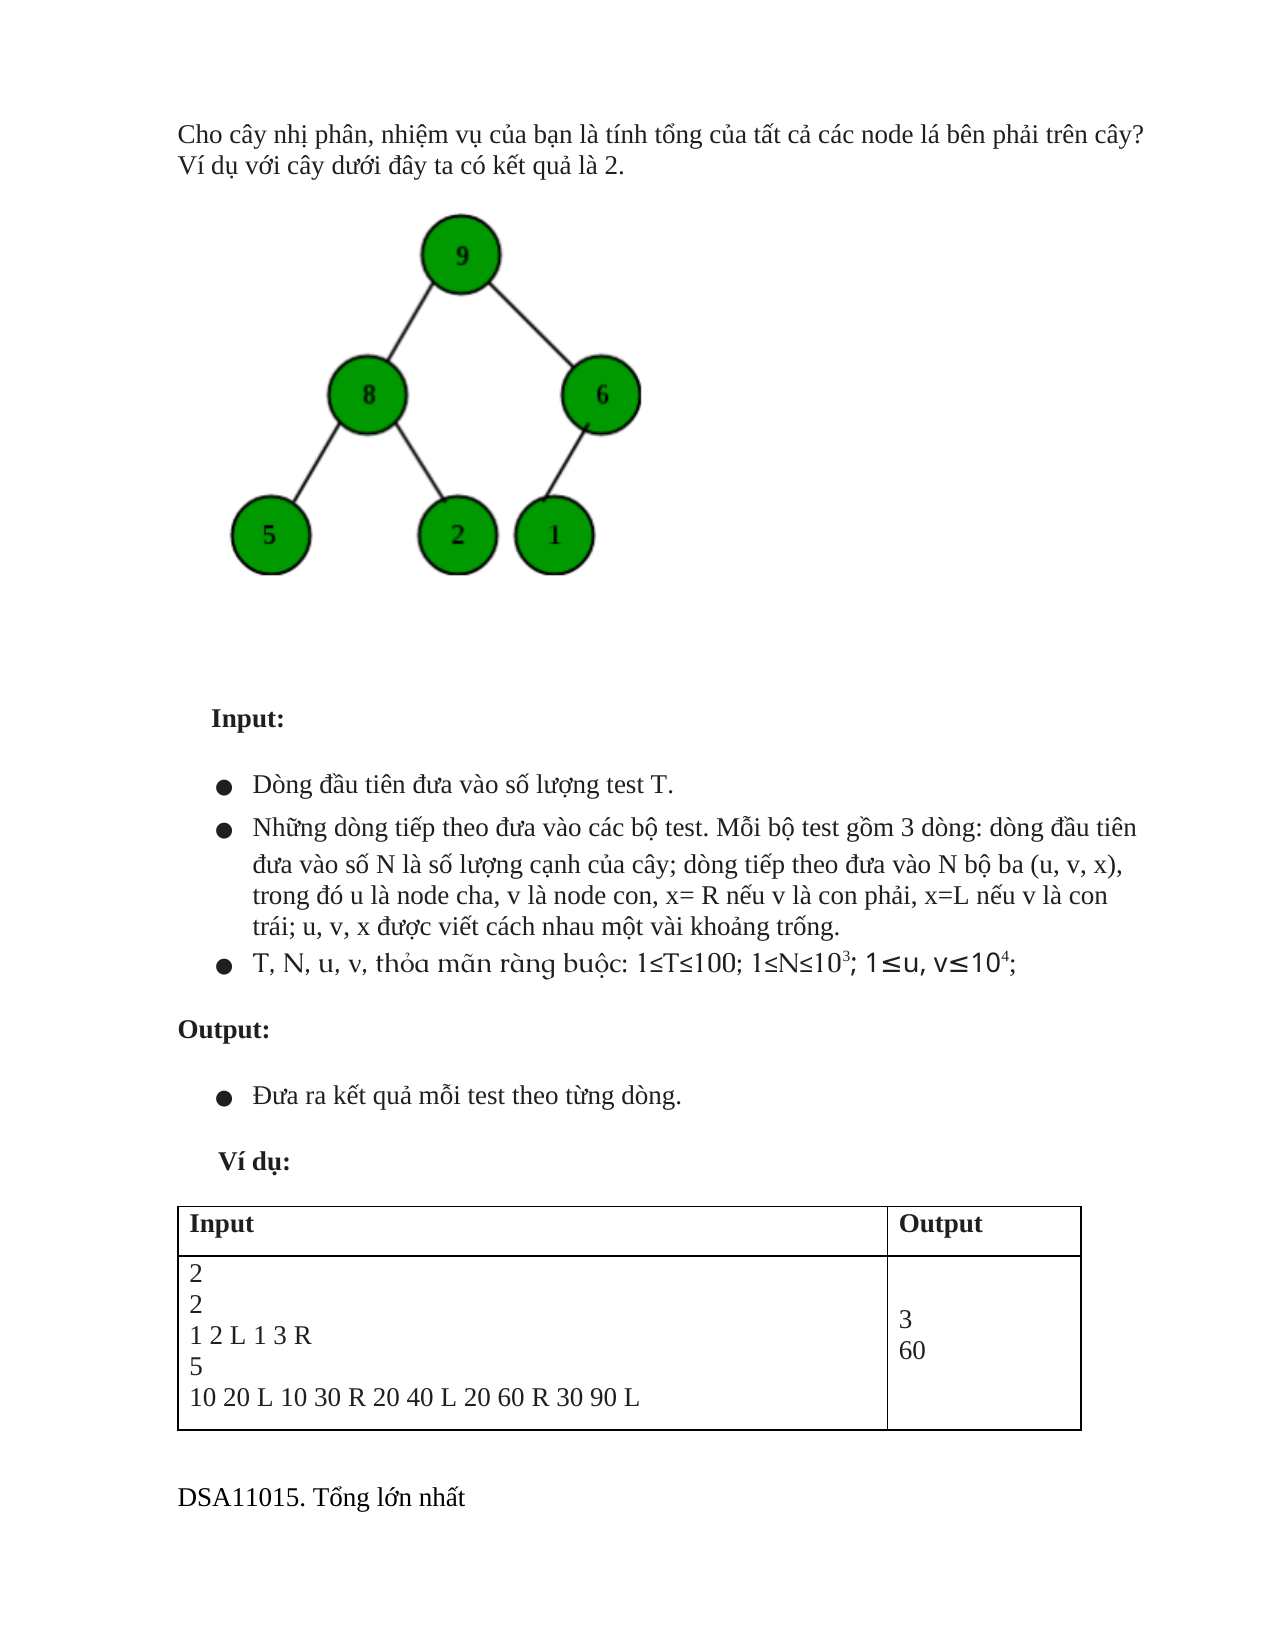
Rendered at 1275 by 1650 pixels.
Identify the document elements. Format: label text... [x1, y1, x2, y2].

text DSA11015. Tổng lớn nhất [177, 1481, 1157, 1512]
text Input: [177, 702, 1157, 733]
list Những dòng tiếp theo đưa vào các bộ test. Mỗi bộ test gồm 3 dòng: dòng đầu tiên đưa vào số N là số lượng cạnh của cây; dòng tiếp theo đưa vào N bộ ba (u, v, x), trong đó u là node cha, v là node con, x= R nếu v là con phải, x=L nếu v là con trái; u, v, x được viết cách nhau một vài khoảng trống. [215, 805, 1157, 941]
table_cell 3 60 [888, 1257, 1080, 1429]
table_header Output [888, 1207, 1080, 1255]
text Ví dụ: [177, 1145, 1157, 1177]
picture [177, 209, 721, 613]
text Cho cây nhị phân, nhiệm vụ của bạn là tính tổng của tất cả các node lá bên phải trên cây? Ví dụ với cây dưới đây ta có kết quả là 2. [177, 118, 1157, 180]
list Đưa ra kết quả mỗi test theo từng dòng. [215, 1073, 1157, 1116]
list 34; [215, 941, 1157, 984]
table_cell 2 2 1 2 L 1 3 R 5 10 20 L 10 30 R 20 40 L 20 60 R 30 90 L [179, 1257, 887, 1429]
table_header Input [179, 1207, 887, 1255]
text Output: [177, 1013, 1157, 1044]
list Dòng đầu tiên đưa vào số lượng test T. [215, 762, 1157, 805]
